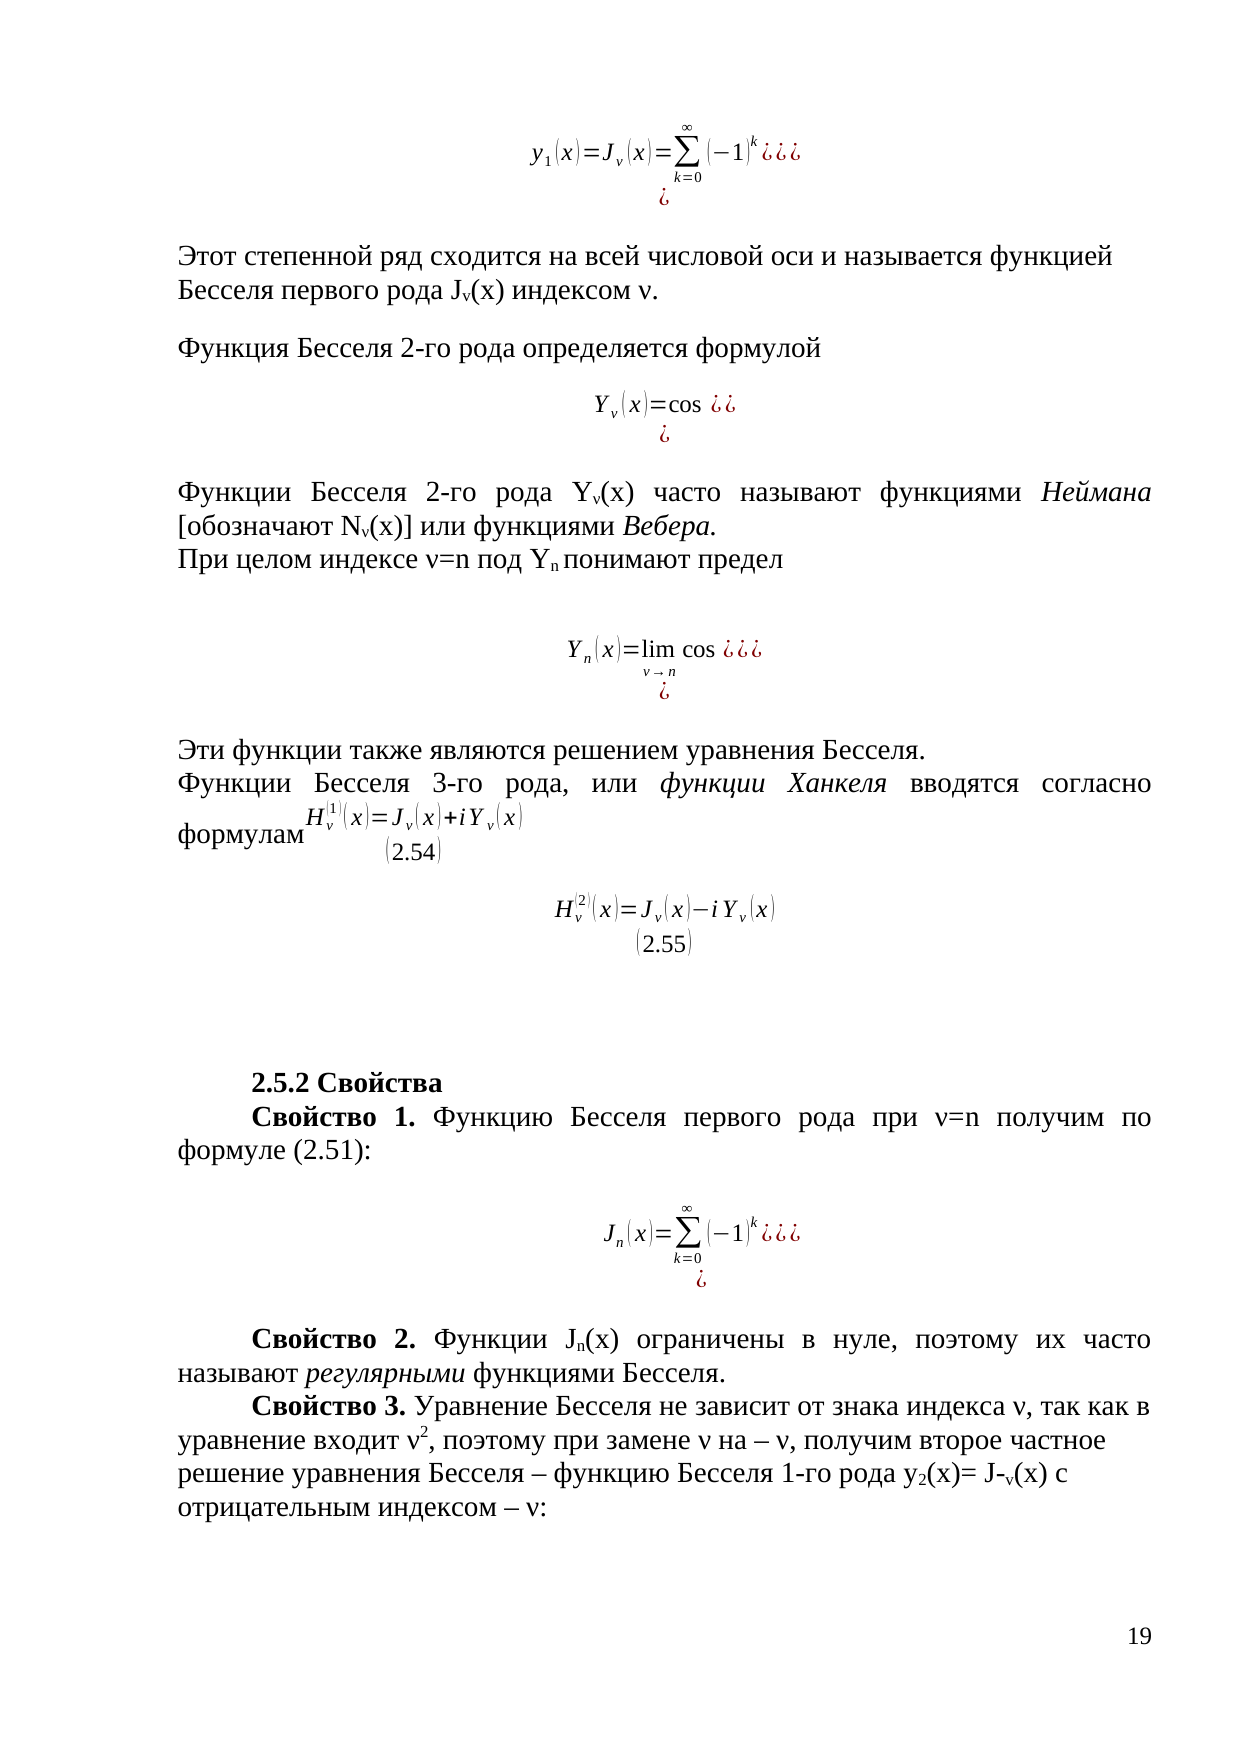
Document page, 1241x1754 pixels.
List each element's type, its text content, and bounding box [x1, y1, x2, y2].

text Этот степенной ряд сходится на всей числовой оси и называется функцией [177, 238, 1152, 272]
text Свойство 3. Уравнение Бесселя не зависит от знака индекса ν, так как в уравнение входит ν2, поэтому при замене ν на – ν, получим второе частное решение уравнения Бесселя – функцию Бесселя 1-го рода у2(x)= J-v(x) с отрицательным индексом – ν: [177, 1388, 1152, 1523]
text Эти функции также являются решением уравнения Бесселя. [177, 732, 1152, 766]
text Функции Бесселя 3-го рода, или функции Ханкеля вводятся согласно формулам [177, 766, 1152, 866]
text Свойство 1. Функцию Бесселя первого рода при ν=n получим по формуле (2.51): [177, 1099, 1152, 1166]
text При целом индексе ν=n под Yn понимают предел [177, 542, 1152, 575]
text Функция Бесселя 2-го рода определяется формулой [177, 330, 1152, 364]
text Бесселя первого рода Jv(x) индексом ν. [177, 272, 1152, 305]
text Свойство 2. Функции Jn(x) ограничены в нуле, поэтому их часто называют регулярными функциями Бесселя. [177, 1321, 1152, 1388]
text Функции Бесселя 2-го рода Yν(x) часто называют функциями Неймана [обозначают Nν(x)] или функциями Вебера. [177, 474, 1152, 542]
text 2.5.2 Свойства [177, 1065, 1152, 1099]
